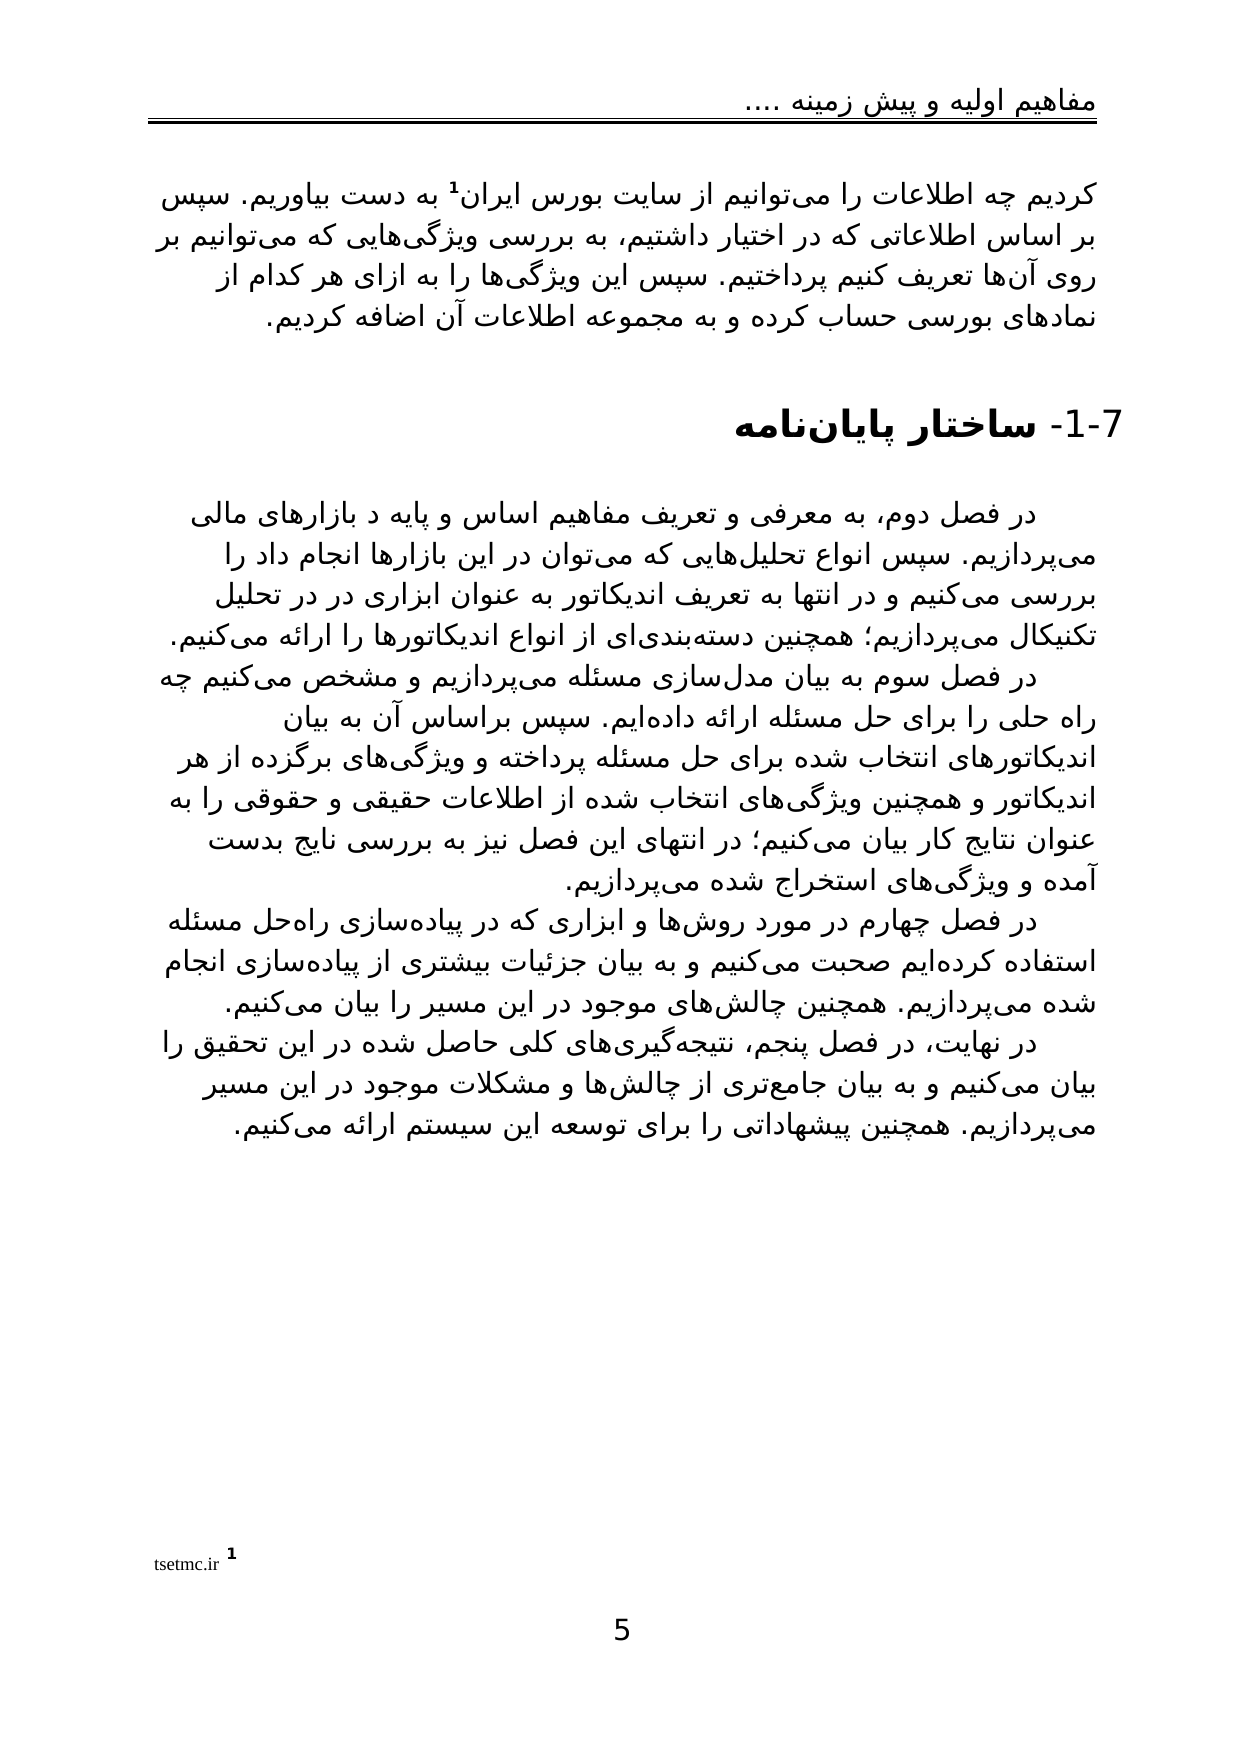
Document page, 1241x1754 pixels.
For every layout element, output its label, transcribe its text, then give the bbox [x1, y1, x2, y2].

text ساختار پايان‌نامه [148, 403, 1097, 446]
text در فصل چهارم در مورد روش‌ها و ابزاری که در پیاده‌سازی راه‌حل مسئله استفاده کرده‌ایم صحبت می‌کنیم و به بیان جزئیات بیشتری از پیاده‌سازی انجام شده می‌پردازیم. همچنین چالش‌های موجود در این مسیر را بیان می‌کنیم. [148, 903, 1097, 1019]
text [148, 177, 1097, 333]
text در فصل دوم، به معرفی و تعریف مفاهیم اساس و پایه د بازار‌های مالی می‌پردازیم. سپس انواع تحلیل‌هایی که می‌توان در این بازار‌ها انجام داد را بررسی می‌کنیم و در انتها به تعریف اندیکاتور به عنوان ابزاری در در تحلیل تکنیکال می‌پردازیم؛ همچنین دسته‌بندی‌ای از انواع اندیکاتور‌ها را ارائه می‌کنیم. [148, 496, 1097, 652]
text در فصل سوم به بیان مدل‌سازی مسئله می‌پردازیم و مشخص می‌کنیم چه راه‌ حلی را برای حل مسئله ارائه داده‌ایم. سپس براساس آن به بیان اندیکاتور‌های انتخاب شده برای حل مسئله پرداخته و ویژگی‌های برگزده از هر اندیکاتور و همچنین ویژگی‌های انتخاب شده از اطلاعات حقیقی و حقوقی را به عنوان نتایج کار بیان می‌کنیم؛ در انتهای این فصل نیز به بررسی نایج بدست آمده و ویژگی‌های استخراج شده می‌پردازیم. [148, 659, 1097, 897]
text در نهايت، در فصل پنجم، نتيجه‌گيری‌های کلی حاصل شده در اين تحقيق را بیان می‌کنیم و به بیان جامع‌تری از چالش‌ها و مشکلات موجود در این مسیر می‌پردازیم. همچنین پیشهاداتی را برای توسعه این سیستم ارائه می‌کنیم. [148, 1026, 1097, 1141]
